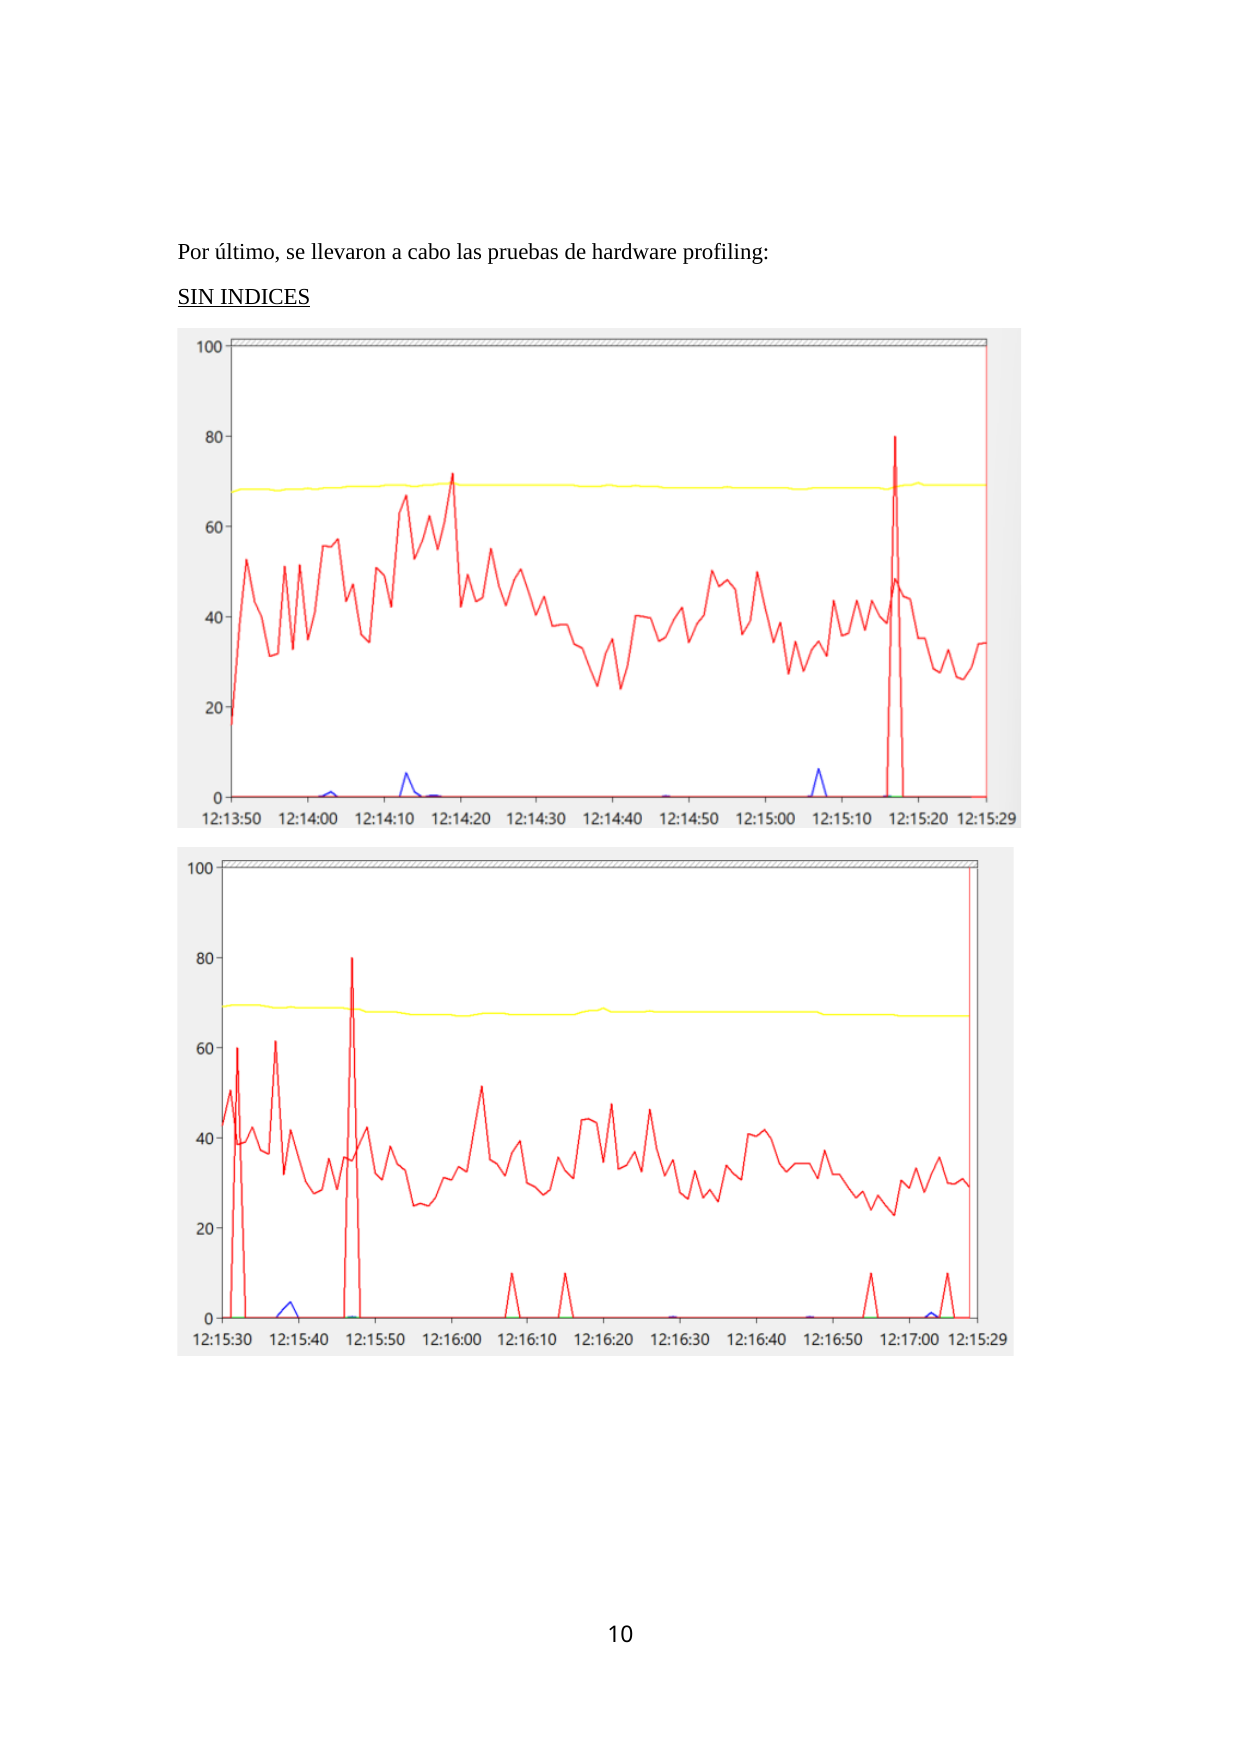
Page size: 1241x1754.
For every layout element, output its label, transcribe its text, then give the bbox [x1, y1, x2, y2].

picture [177, 847, 1014, 1356]
picture [177, 328, 1022, 828]
text SIN INDICES [177, 283, 1063, 309]
text Por último, se llevaron a cabo las pruebas de hardware profiling: [177, 238, 1063, 264]
